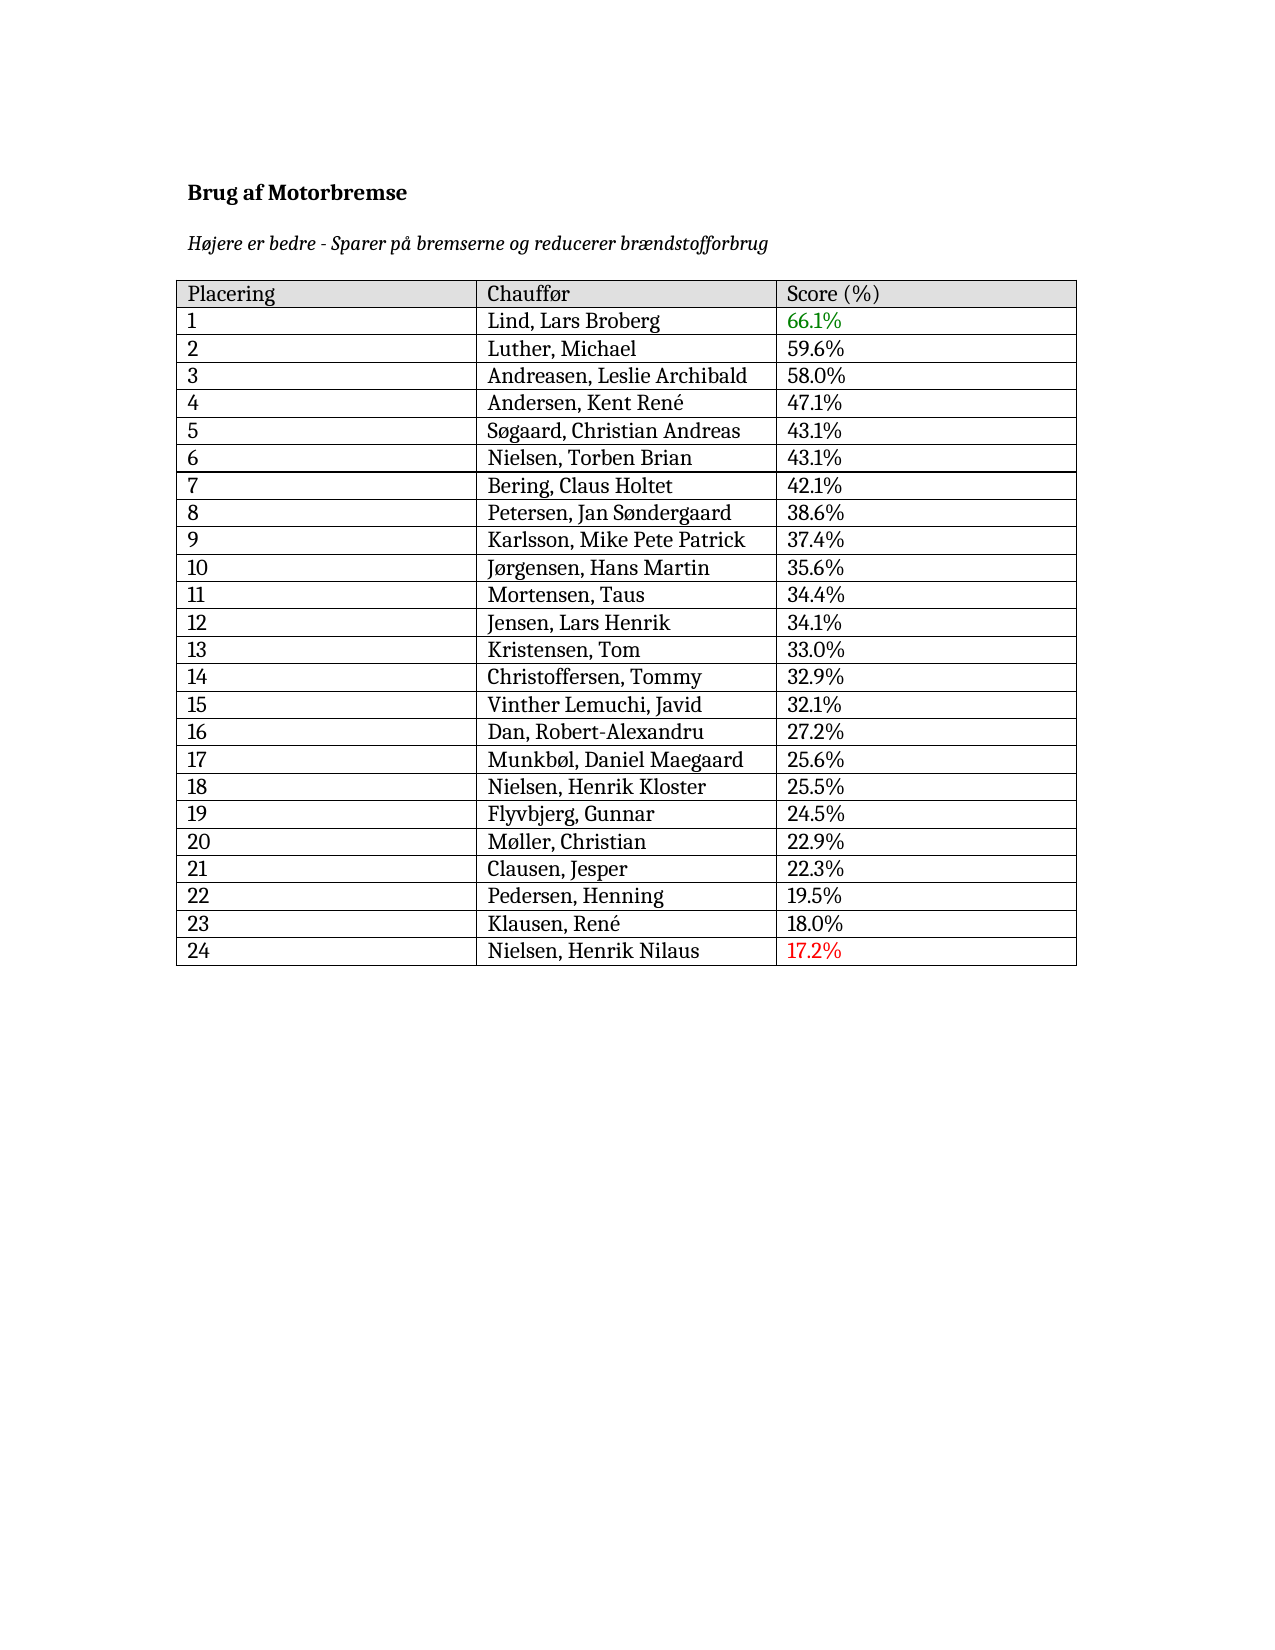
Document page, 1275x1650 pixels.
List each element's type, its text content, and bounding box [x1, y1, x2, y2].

table_cell Jensen, Lars Henrik [477, 609, 776, 636]
table_cell 20 [177, 829, 476, 855]
table_cell 58.0% [777, 363, 1076, 389]
table_cell Bering, Claus Holtet [477, 473, 776, 499]
table_cell 25.5% [777, 774, 1076, 800]
table_cell Kristensen, Tom [477, 637, 776, 663]
table_cell 43.1% [777, 418, 1076, 444]
table_cell 9 [177, 527, 476, 553]
table_cell Nielsen, Torben Brian [477, 445, 776, 471]
table_cell Møller, Christian [477, 829, 776, 855]
table_cell Christoffersen, Tommy [477, 664, 776, 691]
table_cell Petersen, Jan Søndergaard [477, 500, 776, 526]
table_cell Flyvbjerg, Gunnar [477, 801, 776, 827]
table_cell 15 [177, 692, 476, 718]
text Højere er bedre - Sparer på bremserne og reducerer brændstofforbrug [187, 231, 1087, 255]
table_cell Pedersen, Henning [477, 883, 776, 910]
table_cell 34.1% [777, 609, 1076, 636]
table_cell Klausen, René [477, 911, 776, 937]
table_cell 7 [177, 473, 476, 499]
table_cell 12 [177, 609, 476, 636]
table_cell 1 [177, 308, 476, 334]
table_cell 8 [177, 500, 476, 526]
text Brug af Motorbremse [187, 150, 1087, 207]
table_cell Nielsen, Henrik Kloster [477, 774, 776, 800]
table_cell 16 [177, 719, 476, 745]
table_header Score (%) [777, 281, 1076, 307]
table_header Placering [177, 281, 476, 307]
table_cell Lind, Lars Broberg [477, 308, 776, 334]
table_cell 42.1% [777, 473, 1076, 499]
table_cell 18.0% [777, 911, 1076, 937]
table_cell 34.4% [777, 582, 1076, 608]
table_cell 24.5% [777, 801, 1076, 827]
table_cell 37.4% [777, 527, 1076, 553]
table_cell 17.2% [777, 938, 1076, 964]
table_cell 13 [177, 637, 476, 663]
table_cell 6 [177, 445, 476, 471]
table_cell Jørgensen, Hans Martin [477, 555, 776, 581]
table_cell 14 [177, 664, 476, 691]
table_cell 17 [177, 746, 476, 773]
table_cell 10 [177, 555, 476, 581]
table_cell 22.9% [777, 829, 1076, 855]
table_cell Andersen, Kent René [477, 390, 776, 417]
table_cell Dan, Robert-Alexandru [477, 719, 776, 745]
table_cell 47.1% [777, 390, 1076, 417]
table_cell 25.6% [777, 746, 1076, 773]
table_cell 38.6% [777, 500, 1076, 526]
table_cell 21 [177, 856, 476, 882]
table_cell 59.6% [777, 335, 1076, 362]
table_cell 33.0% [777, 637, 1076, 663]
table_cell 5 [177, 418, 476, 444]
table_cell Andreasen, Leslie Archibald [477, 363, 776, 389]
table_cell Vinther Lemuchi, Javid [477, 692, 776, 718]
table_cell Nielsen, Henrik Nilaus [477, 938, 776, 964]
table_cell 35.6% [777, 555, 1076, 581]
table_cell 32.9% [777, 664, 1076, 691]
table_cell 66.1% [777, 308, 1076, 334]
table_cell 23 [177, 911, 476, 937]
table_cell 18 [177, 774, 476, 800]
table_cell Munkbøl, Daniel Maegaard [477, 746, 776, 773]
table_cell 22 [177, 883, 476, 910]
table_cell 11 [177, 582, 476, 608]
table_cell Karlsson, Mike Pete Patrick [477, 527, 776, 553]
table_cell 2 [177, 335, 476, 362]
table_cell Søgaard, Christian Andreas [477, 418, 776, 444]
table_cell 3 [177, 363, 476, 389]
table_header Chauffør [477, 281, 776, 307]
table_cell Clausen, Jesper [477, 856, 776, 882]
table_cell 24 [177, 938, 476, 964]
table_cell Luther, Michael [477, 335, 776, 362]
table_cell Mortensen, Taus [477, 582, 776, 608]
table_cell 32.1% [777, 692, 1076, 718]
table_cell 4 [177, 390, 476, 417]
table_cell 22.3% [777, 856, 1076, 882]
table_cell 19 [177, 801, 476, 827]
table_cell 27.2% [777, 719, 1076, 745]
table_cell 19.5% [777, 883, 1076, 910]
table_cell 43.1% [777, 445, 1076, 471]
